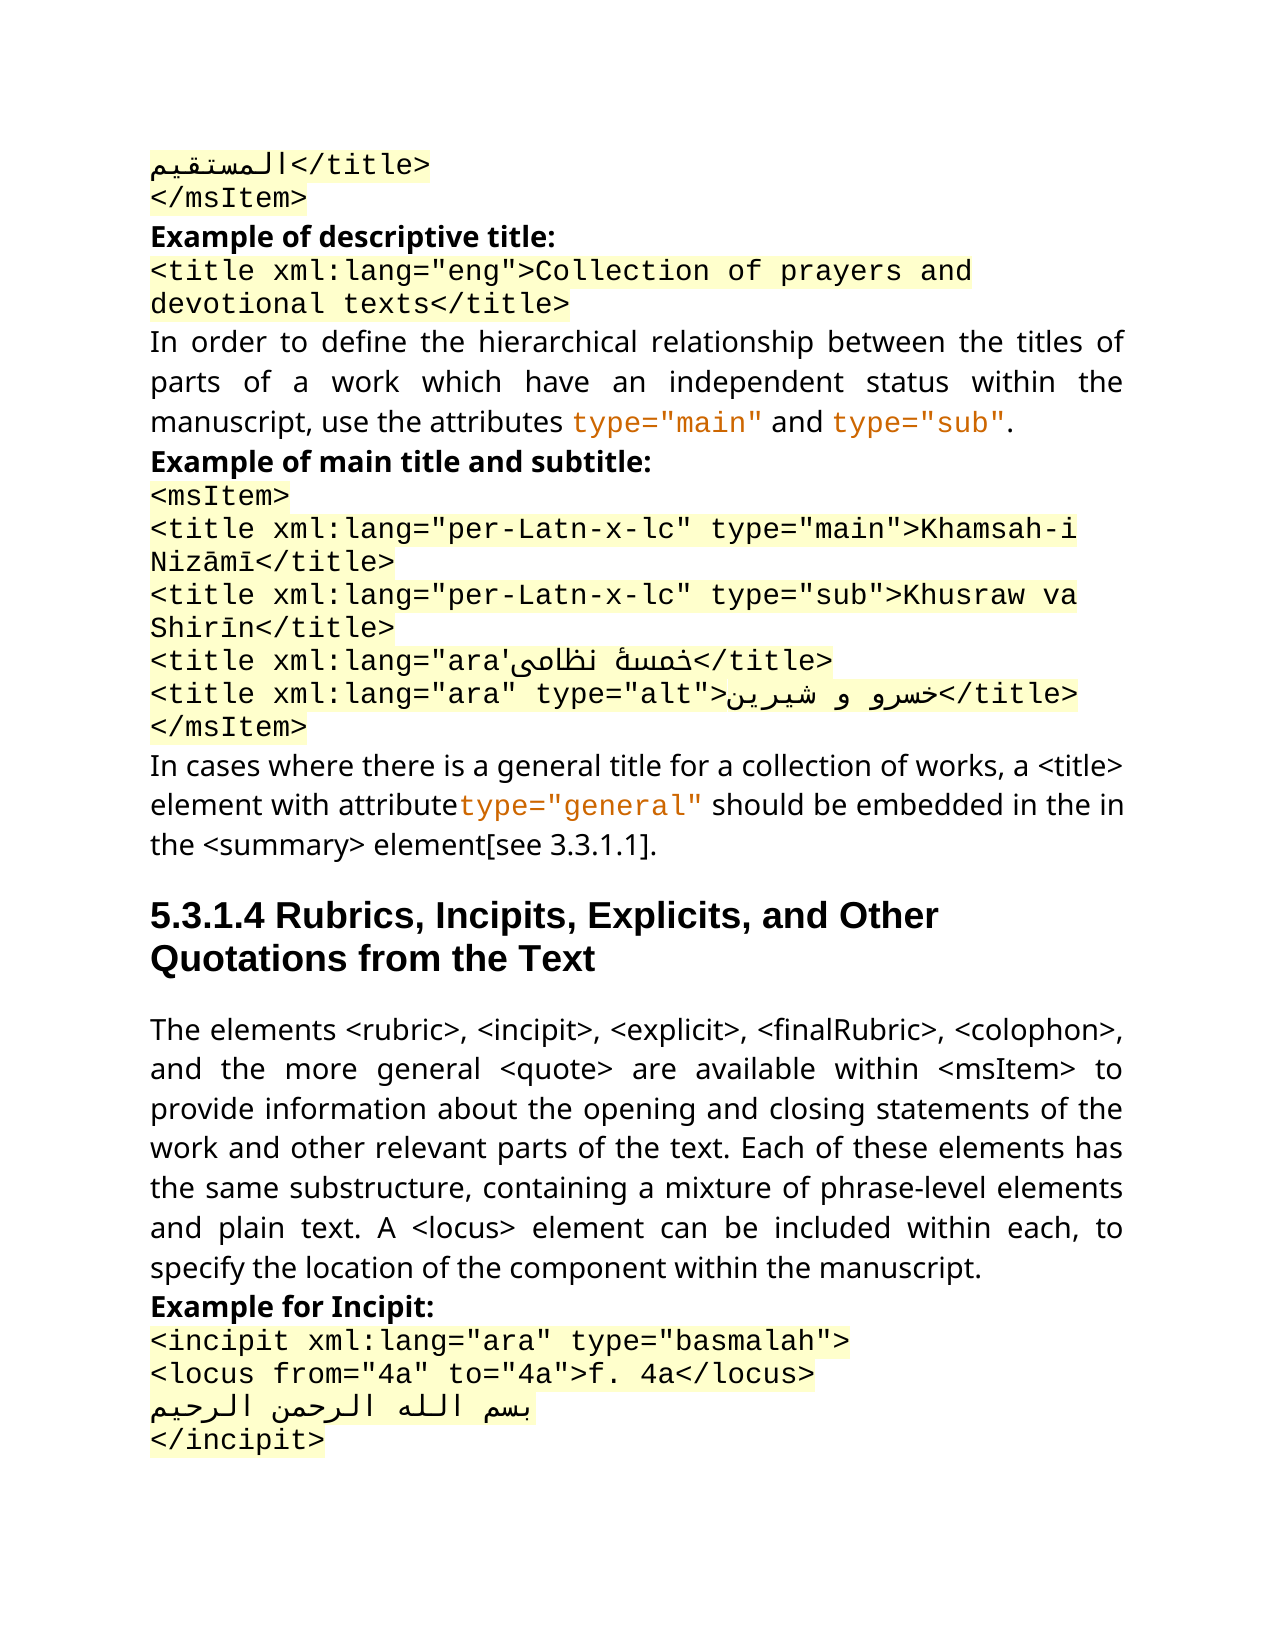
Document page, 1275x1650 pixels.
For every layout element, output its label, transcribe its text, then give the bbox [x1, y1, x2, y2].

text In cases where there is a general title for a collection of works, a <title> element with attributetype="general" should be embedded in the in the <summary> element[see 3.3.1.1]. [150, 745, 1125, 864]
text The elements <rubric>, <incipit>, <explicit>, <finalRubric>, <colophon>, and the more general <quote> are available within <msItem> to provide information about the opening and closing statements of the work and other relevant parts of the text. Each of these elements has the same substructure, containing a mixture of phrase-level elements and plain text. A <locus> element can be included within each, to specify the location of the component within the manuscript. [150, 1009, 1125, 1287]
text 5.3.1.4 Rubrics, Incipits, Explicits, and Other Quotations from the Text [150, 893, 1125, 979]
text Example of descriptive title: [150, 216, 1125, 256]
text Example of main title and subtitle: [150, 441, 1125, 481]
text <title xml:lang="eng">Collection of prayers and devotional texts</title> [570, 256, 1125, 322]
text <msItem> <title xml:lang="per-Latn-x-lc" type="main">Khamsah-i Nizāmī</title> <title xml:lang="per-Latn-x-lc" type="sub">Khusraw va Shirīn</title> <title xml:lang="ara">خمسۀ نظامی</title> <title xml:lang="ara" type="alt">خسرو و شیرین</title> </msItem> [290, 481, 1125, 745]
text In order to define the hierarchical relationship between the titles of parts of a work which have an independent status within the manuscript, use the attributes type="main" and type="sub". [150, 322, 1125, 441]
text Example for Incipit: [150, 1287, 1125, 1326]
text <incipit xml:lang="ara" type="basmalah"> <locus from="4a" to="4a">f. 4a</locus> بسم الله الرحمن الرحيم </incipit> [325, 1326, 1125, 1458]
